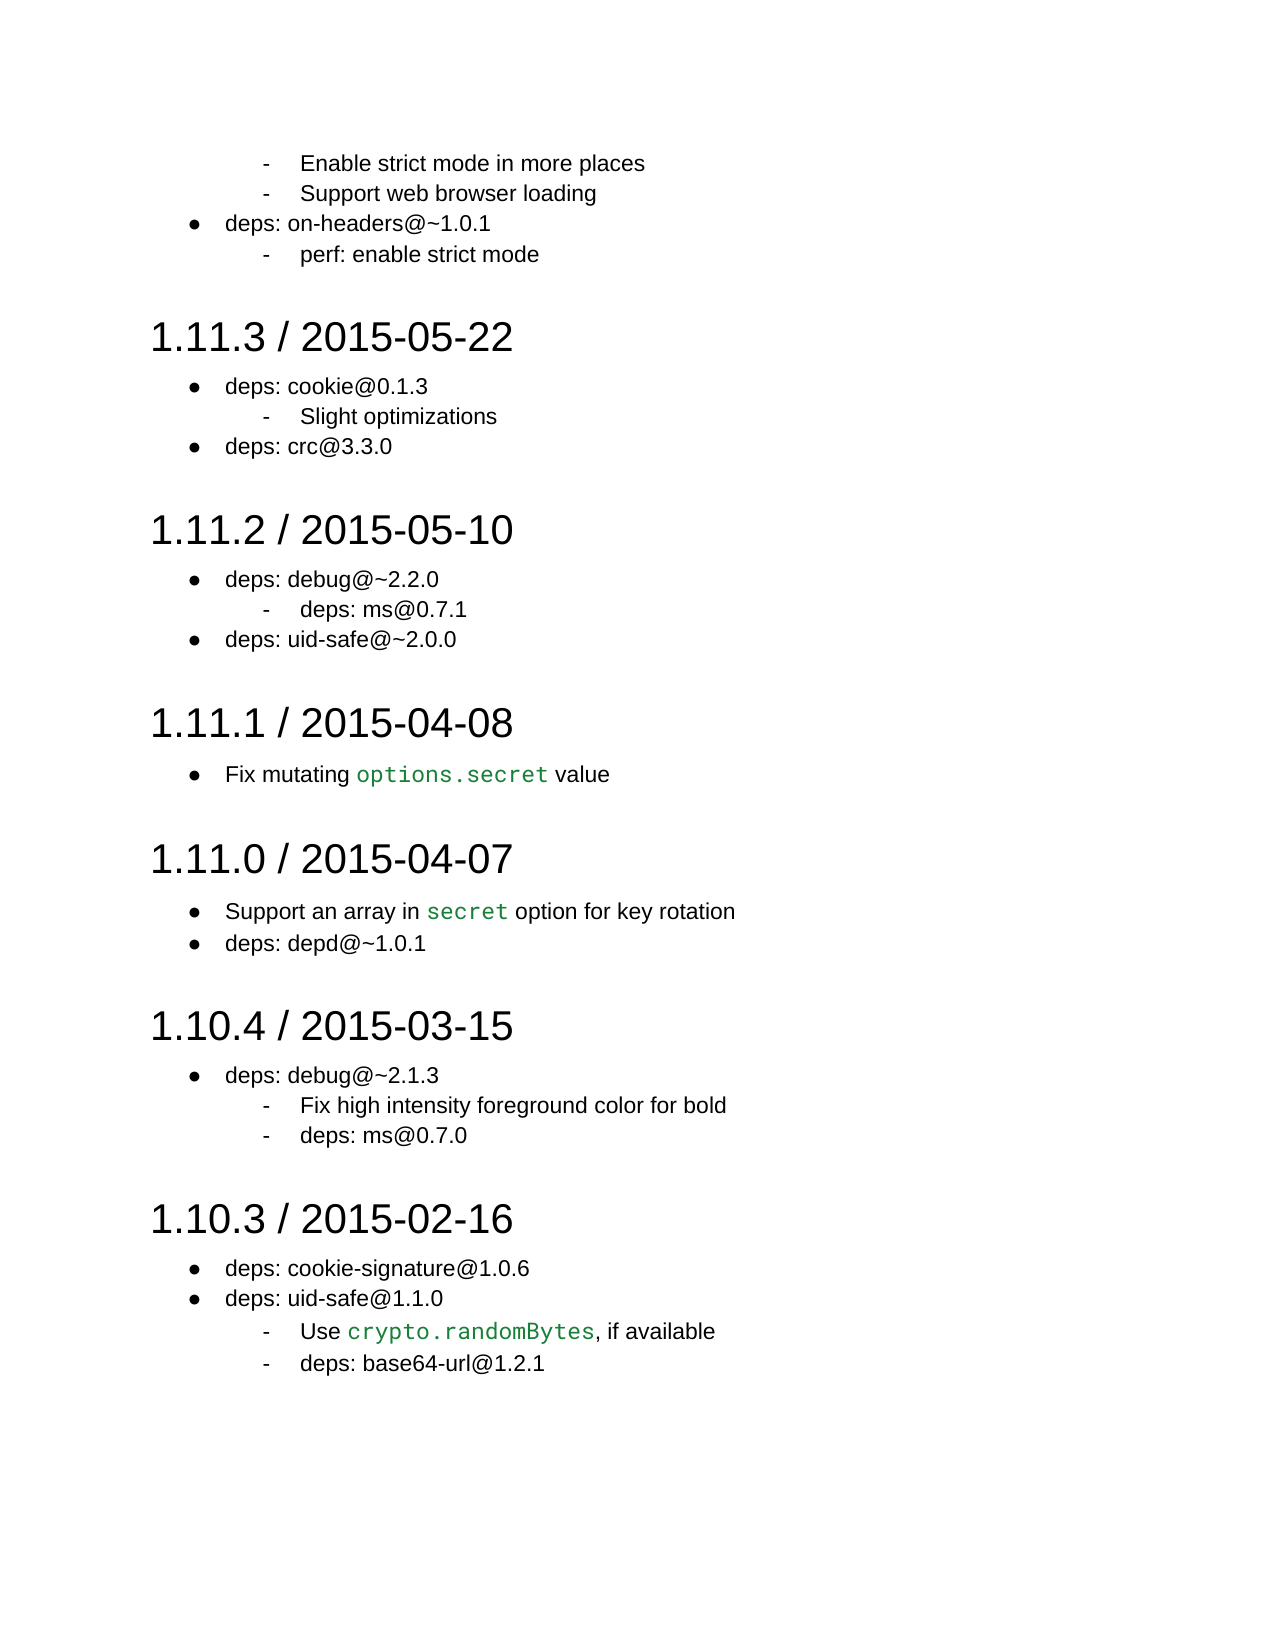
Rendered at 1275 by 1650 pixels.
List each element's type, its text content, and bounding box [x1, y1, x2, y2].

subtitle 1.10.3 / 2015-02-16 [150, 1194, 1125, 1242]
subtitle 1.10.4 / 2015-03-15 [150, 1002, 1125, 1049]
list perf: enable strict mode [262, 241, 1125, 267]
list Fix mutating options.secret value [187, 758, 1125, 788]
list deps: crc@3.3.0 [187, 433, 1125, 460]
list deps: cookie-signature@1.0.6 [187, 1255, 1125, 1281]
list deps: debug@~2.1.3 [187, 1062, 1125, 1088]
list deps: depd@~1.0.1 [187, 930, 1125, 956]
subtitle 1.11.2 / 2015-05-10 [150, 505, 1125, 553]
list deps: ms@0.7.1 [262, 596, 1125, 622]
subtitle 1.11.0 / 2015-04-07 [150, 835, 1125, 883]
list Enable strict mode in more places [262, 150, 1125, 176]
list deps: debug@~2.2.0 [187, 566, 1125, 592]
subtitle 1.11.1 / 2015-04-08 [150, 698, 1125, 746]
subtitle 1.11.3 / 2015-05-22 [150, 312, 1125, 360]
list Support an array in secret option for key rotation [187, 895, 1125, 925]
list deps: base64-url@1.2.1 [262, 1350, 1125, 1376]
list Fix high intensity foreground color for bold [262, 1092, 1125, 1119]
list Use crypto.randomBytes, if available [262, 1315, 1125, 1345]
list Support web browser loading [262, 180, 1125, 207]
list Slight optimizations [262, 403, 1125, 429]
list deps: uid-safe@~2.0.0 [187, 626, 1125, 652]
list deps: cookie@0.1.3 [187, 373, 1125, 399]
list deps: on-headers@~1.0.1 [187, 210, 1125, 237]
list deps: uid-safe@1.1.0 [187, 1285, 1125, 1311]
list deps: ms@0.7.0 [262, 1122, 1125, 1149]
